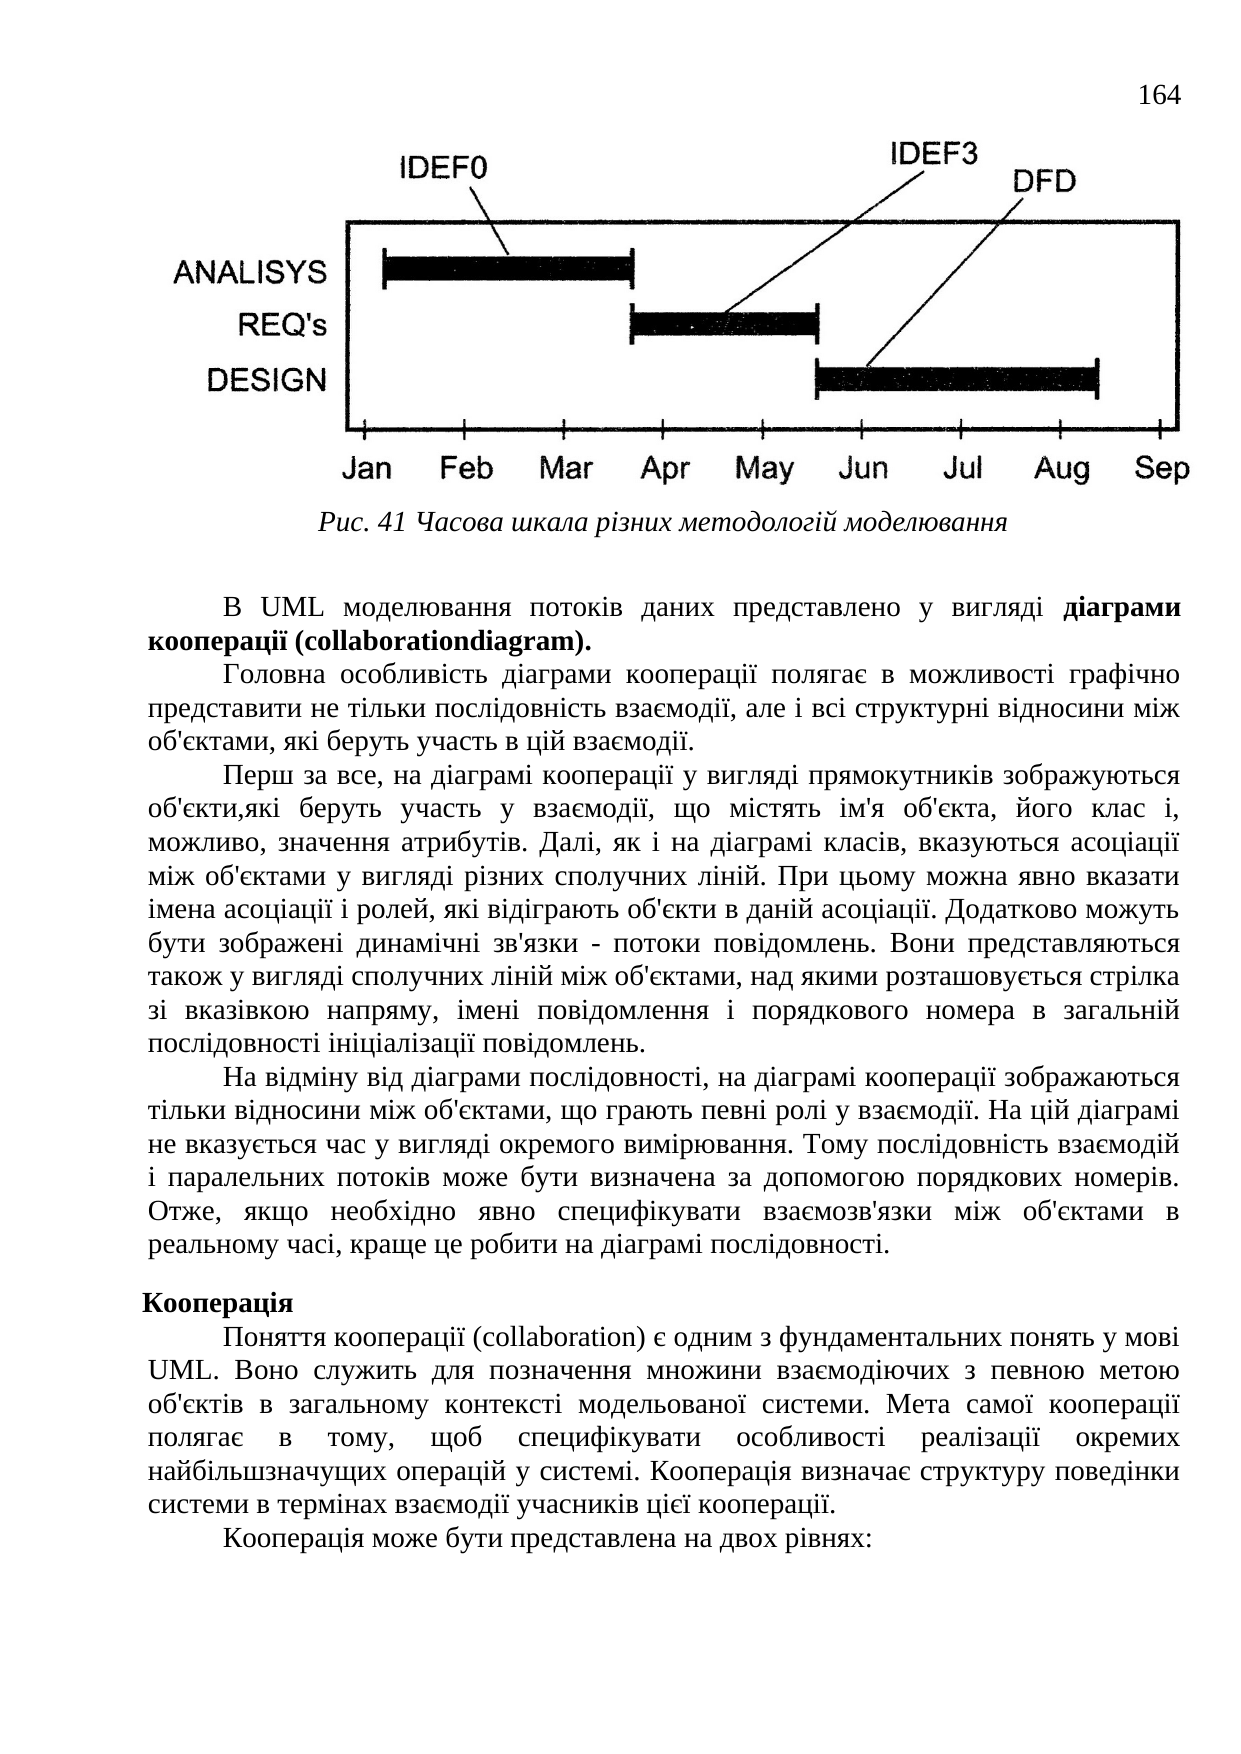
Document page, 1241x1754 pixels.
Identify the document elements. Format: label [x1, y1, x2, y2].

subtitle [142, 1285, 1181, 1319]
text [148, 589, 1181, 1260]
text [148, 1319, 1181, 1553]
picture [147, 118, 1241, 487]
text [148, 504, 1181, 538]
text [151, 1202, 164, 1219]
